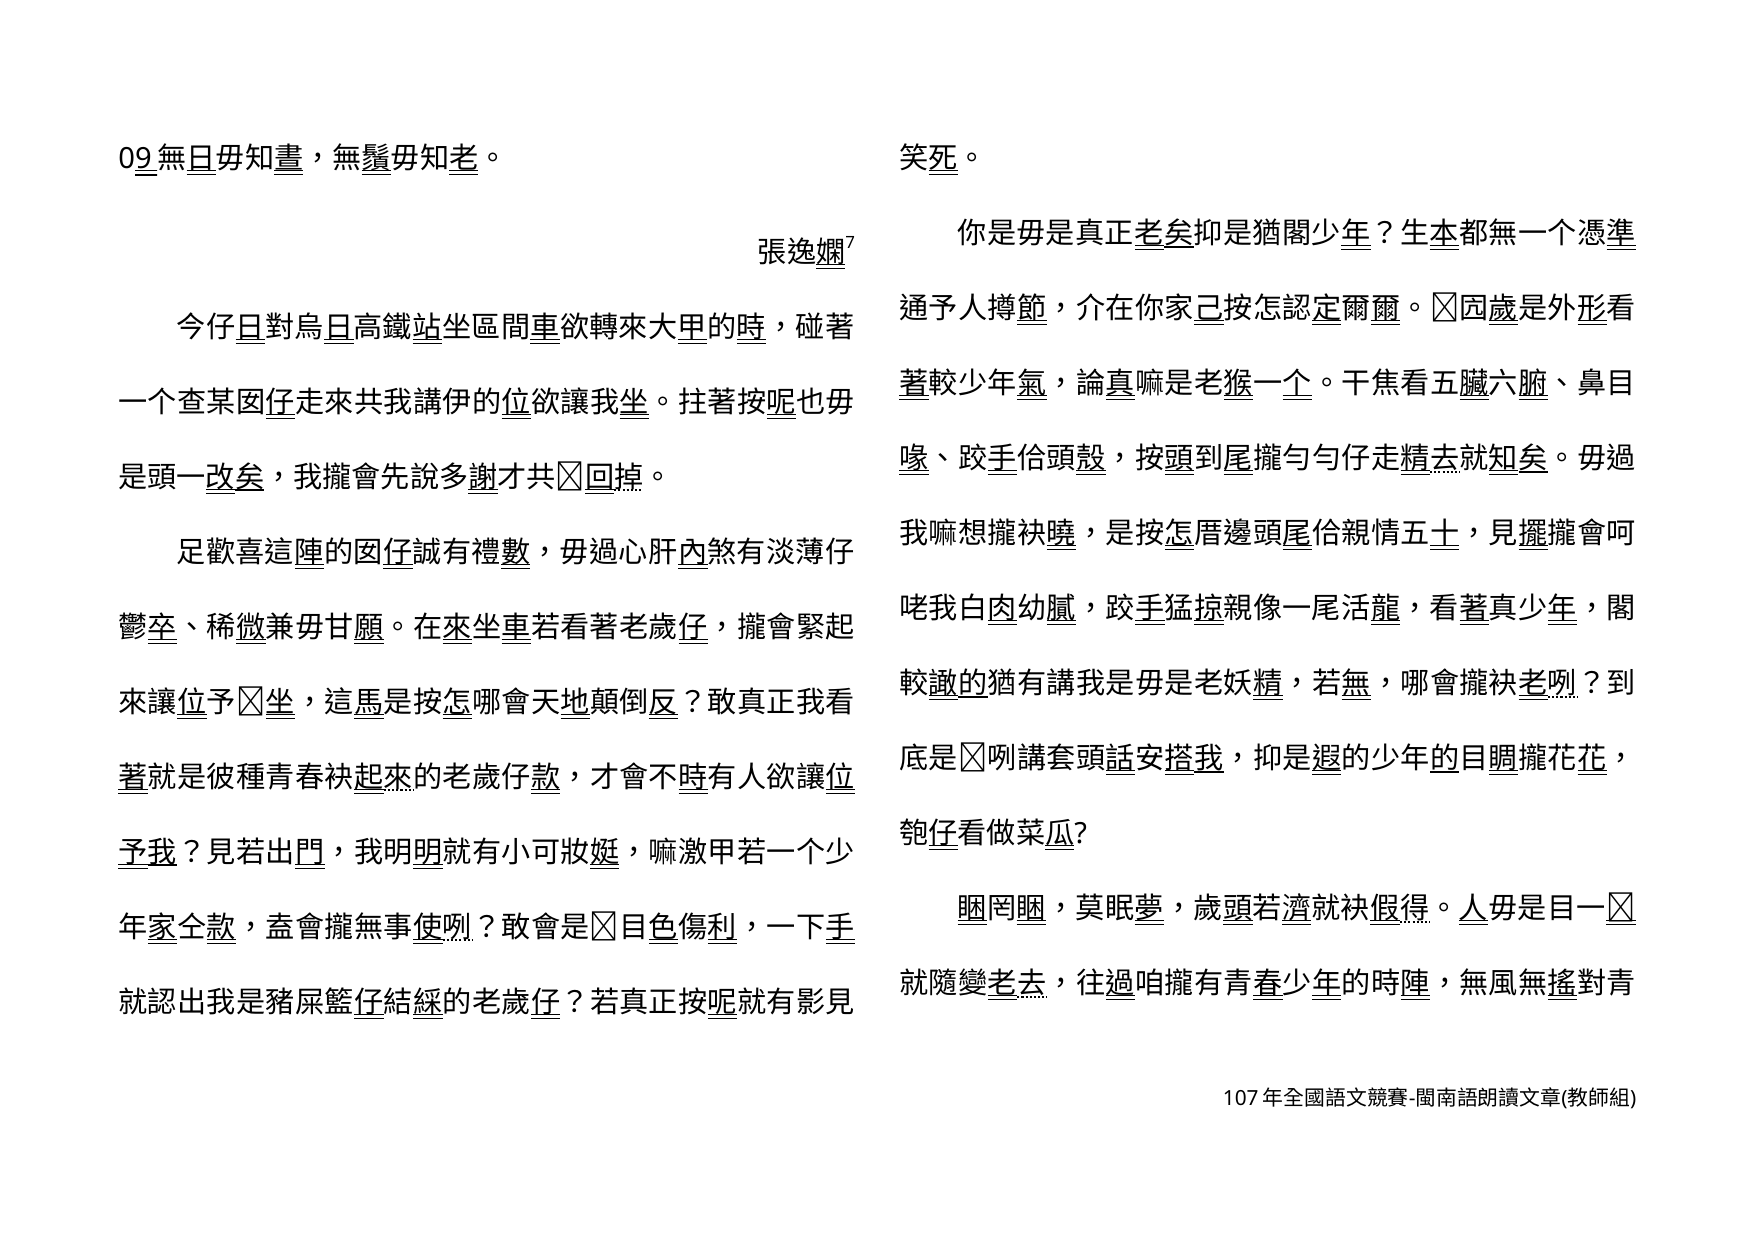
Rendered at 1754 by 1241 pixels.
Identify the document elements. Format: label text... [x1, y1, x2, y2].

text 足歡喜這陣的囡仔誠有禮數，毋過心肝內煞有淡薄仔鬱卒、稀微兼毋甘願。在來坐車若看著老歲仔，攏會緊起來讓位予坐，這馬是按怎哪會天地顛倒反？敢真正我看著就是彼種青春袂起來的老歲仔款，才會不時有人欲讓位予我？見若出門，我明明就有小可妝娗，嘛激甲若一个少年家仝款，盍會攏無事使咧？敢會是目色傷利，一下手就認出我是豬屎籃仔結綵的老歲仔？若真正按呢就有影見笑死。 [899, 118, 1636, 193]
text 足歡喜這陣的囡仔誠有禮數，毋過心肝內煞有淡薄仔鬱卒、稀微兼毋甘願。在來坐車若看著老歲仔，攏會緊起來讓位予坐，這馬是按怎哪會天地顛倒反？敢真正我看著就是彼種青春袂起來的老歲仔款，才會不時有人欲讓位予我？見若出門，我明明就有小可妝娗，嘛激甲若一个少年家仝款，盍會攏無事使咧？敢會是目色傷利，一下手就認出我是豬屎籃仔結綵的老歲仔？若真正按呢就有影見笑死。 [118, 512, 855, 1037]
text 今仔日對烏日高鐵站坐區間車欲轉來大甲的時，碰著一个查某囡仔走來共我講伊的位欲讓我坐。拄著按呢也毋是頭一改矣，我攏會先說多謝才共回掉。 [118, 287, 855, 512]
text 張逸嫻 [118, 212, 855, 287]
text 09無日毋知晝，無鬚毋知老。 [118, 118, 855, 193]
text 你是毋是真正老矣抑是猶閣少年？生本都無一个憑準通予人撙節，介在你家己按怎認定爾爾。𠢕囥歲是外形看著較少年氣，論真嘛是老猴一个。干焦看五臟六腑、鼻目喙、跤手佮頭殼，按頭到尾攏勻勻仔走精去就知矣。毋過我嘛想攏袂曉，是按怎厝邊頭尾佮親情五十，見擺攏會呵咾我白肉幼膩，跤手猛掠親像一尾活龍，看著真少年，閣較譀的猶有講我是毋是老妖精，若無，哪會攏袂老咧？到底是咧講套頭話安搭我，抑是遐的少年的目睭攏花花，匏仔看做菜瓜? [899, 193, 1636, 868]
